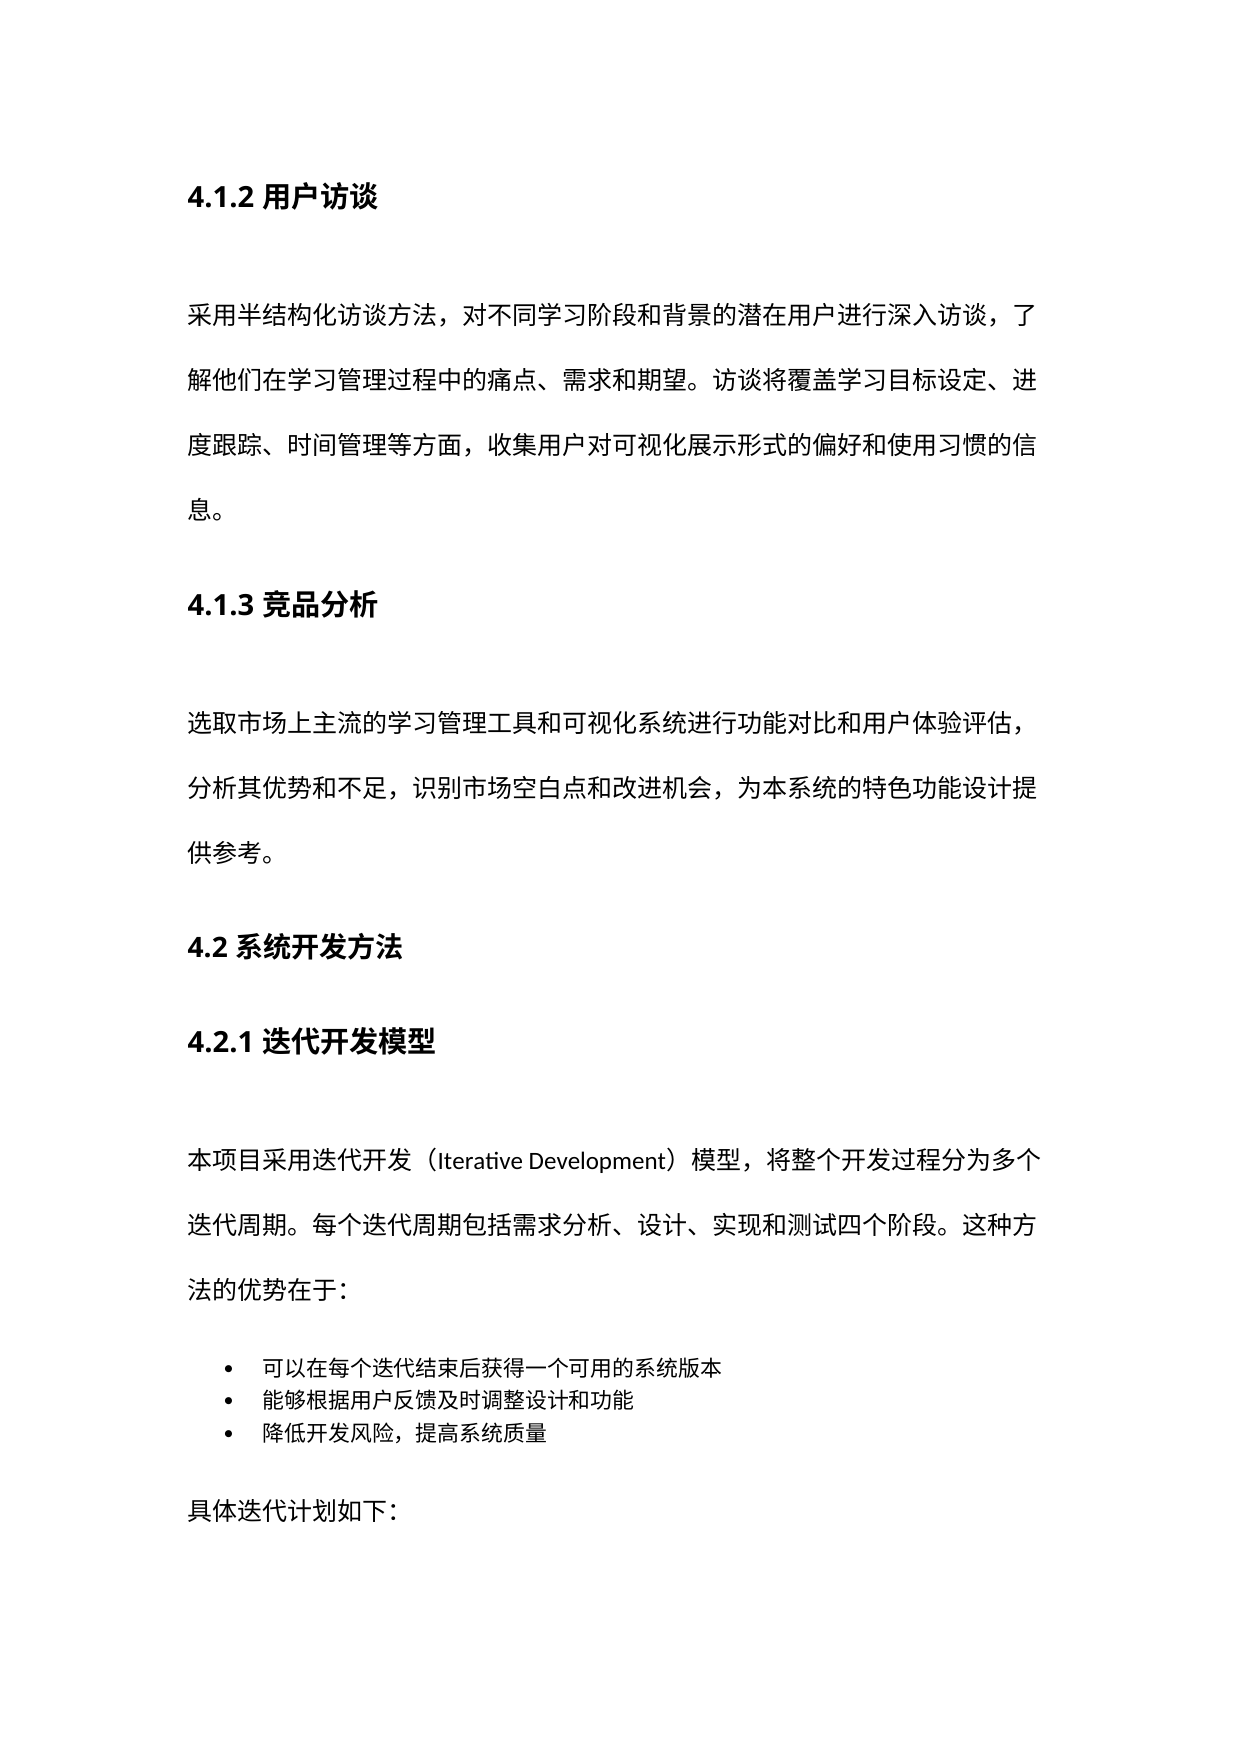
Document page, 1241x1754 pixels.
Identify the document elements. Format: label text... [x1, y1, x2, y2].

list 可以在每个迭代结束后获得一个可用的系统版本 [225, 1350, 1053, 1383]
subtitle 4.2 系统开发方法 [187, 913, 1053, 978]
subtitle 4.2.1 迭代开发模型 [187, 1007, 1053, 1072]
list 能够根据用户反馈及时调整设计和功能 [225, 1383, 1053, 1415]
list 降低开发风险，提高系统质量 [225, 1415, 1053, 1448]
text 具体迭代计划如下： [187, 1477, 1053, 1542]
text 选取市场上主流的学习管理工具和可视化系统进行功能对比和用户体验评估，分析其优势和不足，识别市场空白点和改进机会，为本系统的特色功能设计提供参考。 [187, 689, 1053, 884]
text 采用半结构化访谈方法，对不同学习阶段和背景的潜在用户进行深入访谈，了解他们在学习管理过程中的痛点、需求和期望。访谈将覆盖学习目标设定、进度跟踪、时间管理等方面，收集用户对可视化展示形式的偏好和使用习惯的信息。 [187, 281, 1053, 541]
text 本项目采用迭代开发（Iterative Development）模型，将整个开发过程分为多个迭代周期。每个迭代周期包括需求分析、设计、实现和测试四个阶段。这种方法的优势在于： [187, 1126, 1053, 1321]
subtitle 4.1.3 竞品分析 [187, 570, 1053, 635]
subtitle 4.1.2 用户访谈 [187, 162, 1053, 227]
